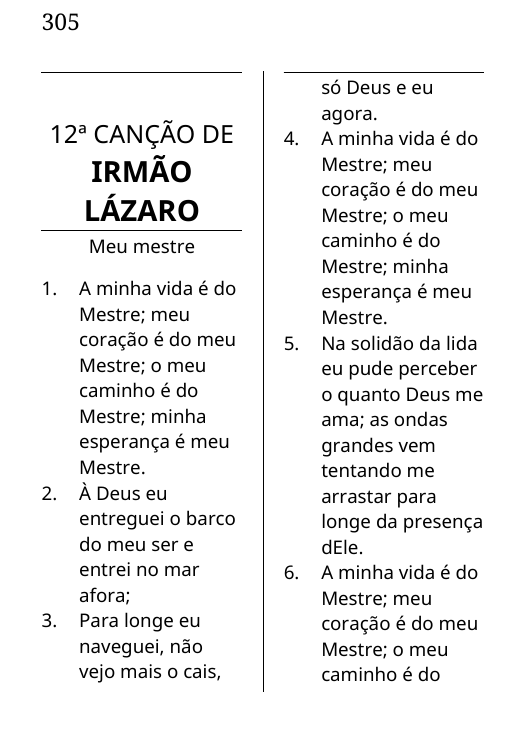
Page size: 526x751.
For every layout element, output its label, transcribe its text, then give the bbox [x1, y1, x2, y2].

list A minha vida é do Mestre; meu coração é do meu Mestre; o meu caminho é do Mestre; minha esperança é meu Mestre. [283, 126, 484, 330]
list Para longe eu naveguei, não vejo mais o cais, só Deus e eu agora. [41, 607, 242, 684]
list A minha vida é do Mestre; meu coração é do meu Mestre; o meu caminho é do Mestre; minha esperança é meu Mestre. [283, 559, 484, 687]
list À Deus eu entreguei o barco do meu ser e entrei no mar afora; [41, 480, 242, 607]
list Para longe eu naveguei, não vejo mais o cais, só Deus e eu agora. [283, 73, 484, 126]
text Meu mestre [41, 231, 242, 259]
list A minha vida é do Mestre; meu coração é do meu Mestre; o meu caminho é do Mestre; minha esperança é meu Mestre. [41, 272, 242, 480]
list Na solidão da lida eu pude perceber o quanto Deus me ama; as ondas grandes vem tentando me arrastar para longe da presença dEle. [283, 330, 484, 559]
subtitle 12ª canção de Irmão Lázaro [41, 117, 242, 230]
